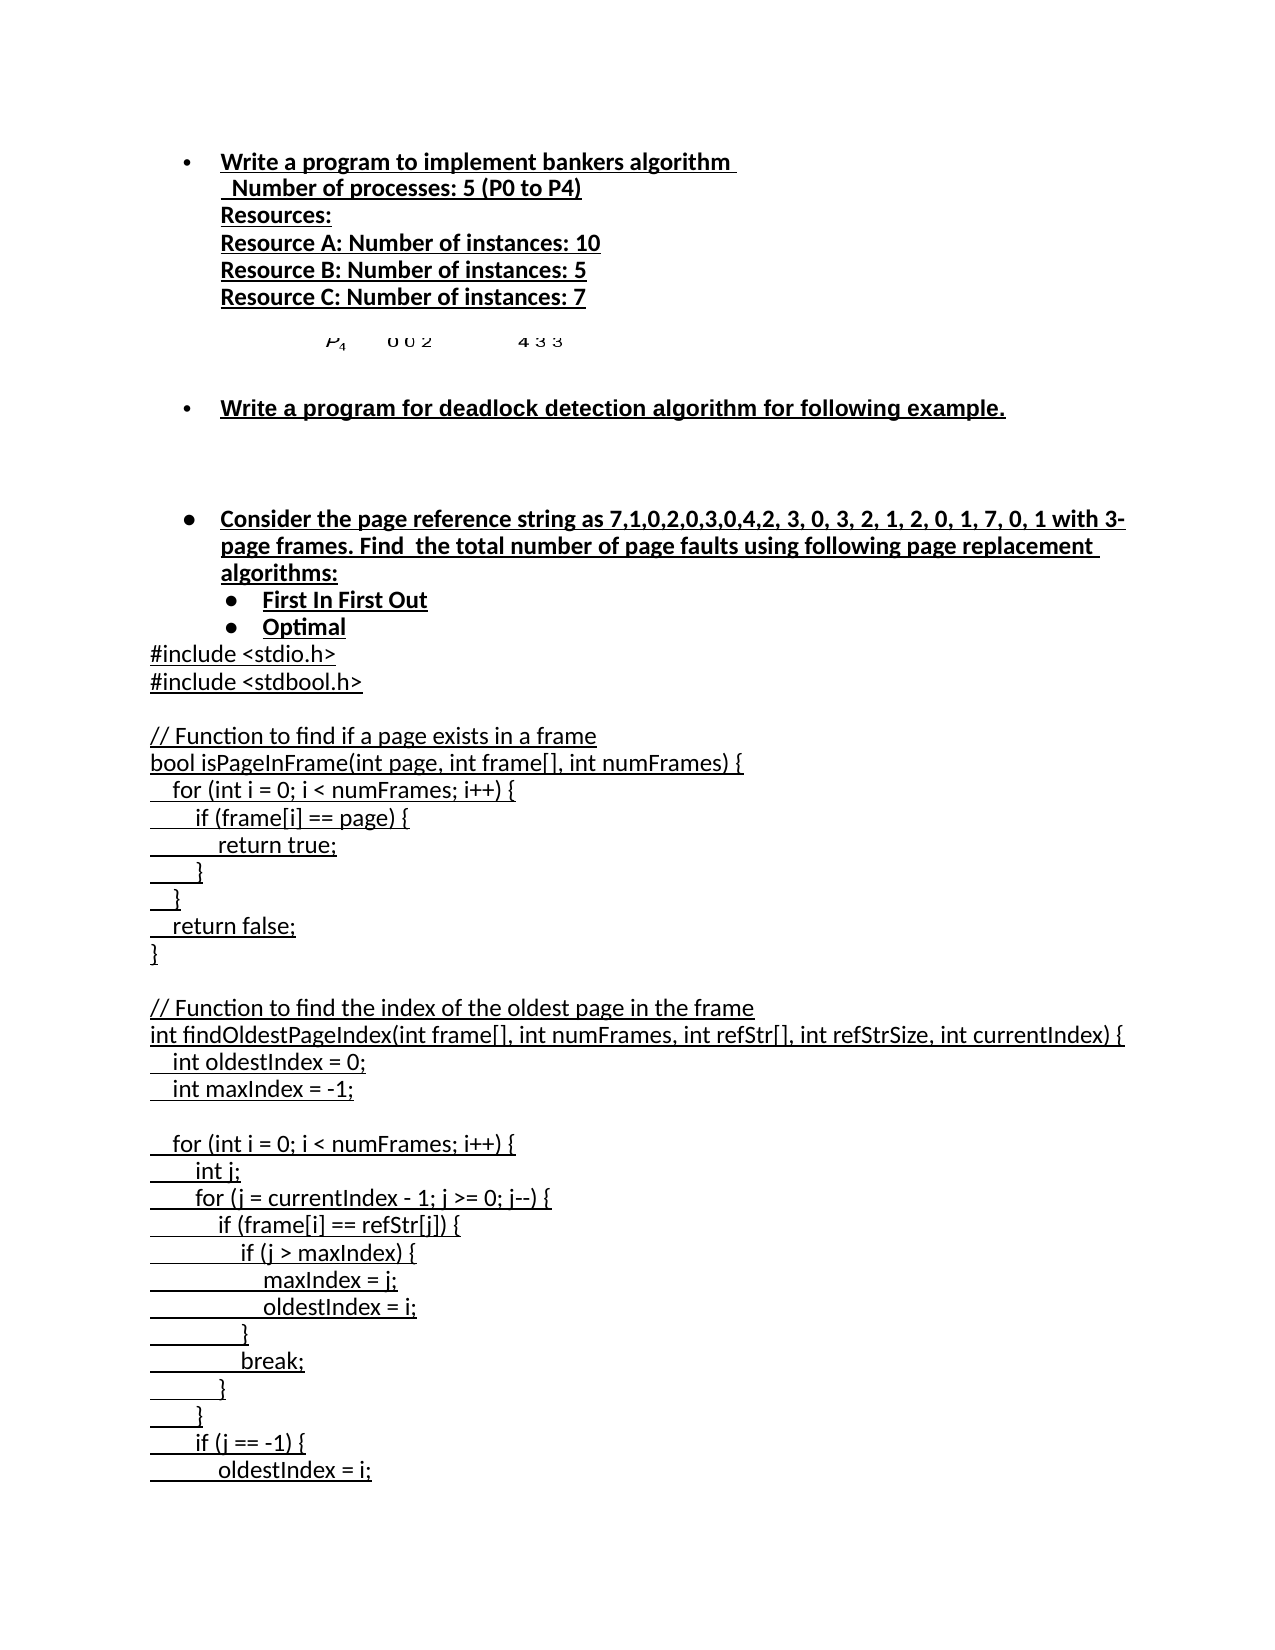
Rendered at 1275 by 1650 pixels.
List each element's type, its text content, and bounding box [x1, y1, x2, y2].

text #include <stdio.h> [150, 641, 1170, 668]
text // Function to find if a page exists in a frame [150, 723, 1170, 750]
text bool isPageInFrame(int page, int frame[], int numFrames) { [150, 750, 1170, 777]
text Resource C: Number of instances: 7 [220, 284, 1142, 311]
list Write a program for deadlock detection algorithm for following example. [183, 396, 1125, 421]
text return false; [150, 913, 1170, 940]
text int j; [150, 1158, 1170, 1185]
text #include <stdbool.h> [150, 668, 1170, 696]
text return true; [150, 832, 1170, 859]
text } [150, 1402, 1170, 1430]
list Optimal [225, 614, 1170, 641]
list Write a program to implement bankers algorithm [183, 150, 1125, 175]
text for (int i = 0; i < numFrames; i++) { [150, 777, 1170, 804]
text int oldestIndex = 0; [150, 1049, 1170, 1076]
text maxIndex = j; [150, 1267, 1170, 1294]
text } [150, 1375, 1170, 1402]
text if (frame[i] == refStr[j]) { [150, 1212, 1170, 1239]
text if (frame[i] == page) { [150, 804, 1170, 832]
text if (j == -1) { [150, 1430, 1170, 1457]
text break; [150, 1348, 1170, 1375]
text } [150, 940, 1170, 967]
text Number of processes: 5 (P0 to P4) [220, 175, 1142, 202]
list First In First Out [225, 587, 1170, 614]
text oldestIndex = i; [150, 1294, 1170, 1321]
text int maxIndex = -1; [150, 1076, 1170, 1103]
text } [150, 886, 1170, 913]
text oldestIndex = i; [150, 1457, 1170, 1484]
text for (j = currentIndex - 1; j >= 0; j--) { [150, 1185, 1170, 1212]
text Resource A: Number of instances: 10 [220, 229, 1142, 257]
text int findOldestPageIndex(int frame[], int numFrames, int refStr[], int refStrSize, int currentIndex) { [150, 1022, 1170, 1049]
text Resource B: Number of instances: 5 [220, 257, 1142, 284]
text // Function to find the index of the oldest page in the frame [150, 995, 1170, 1022]
text } [150, 1321, 1170, 1348]
list Consider the page reference string as 7,1,0,2,0,3,0,4,2, 3, 0, 3, 2, 1, 2, 0, 1, 7, 0, 1 with 3-page frames. Find the total number of page faults using following page replacement algorithms: [183, 505, 1170, 587]
text for (int i = 0; i < numFrames; i++) { [150, 1131, 1170, 1158]
text if (j > maxIndex) { [150, 1239, 1170, 1267]
text } [150, 859, 1170, 886]
text Resources: [220, 202, 1142, 229]
